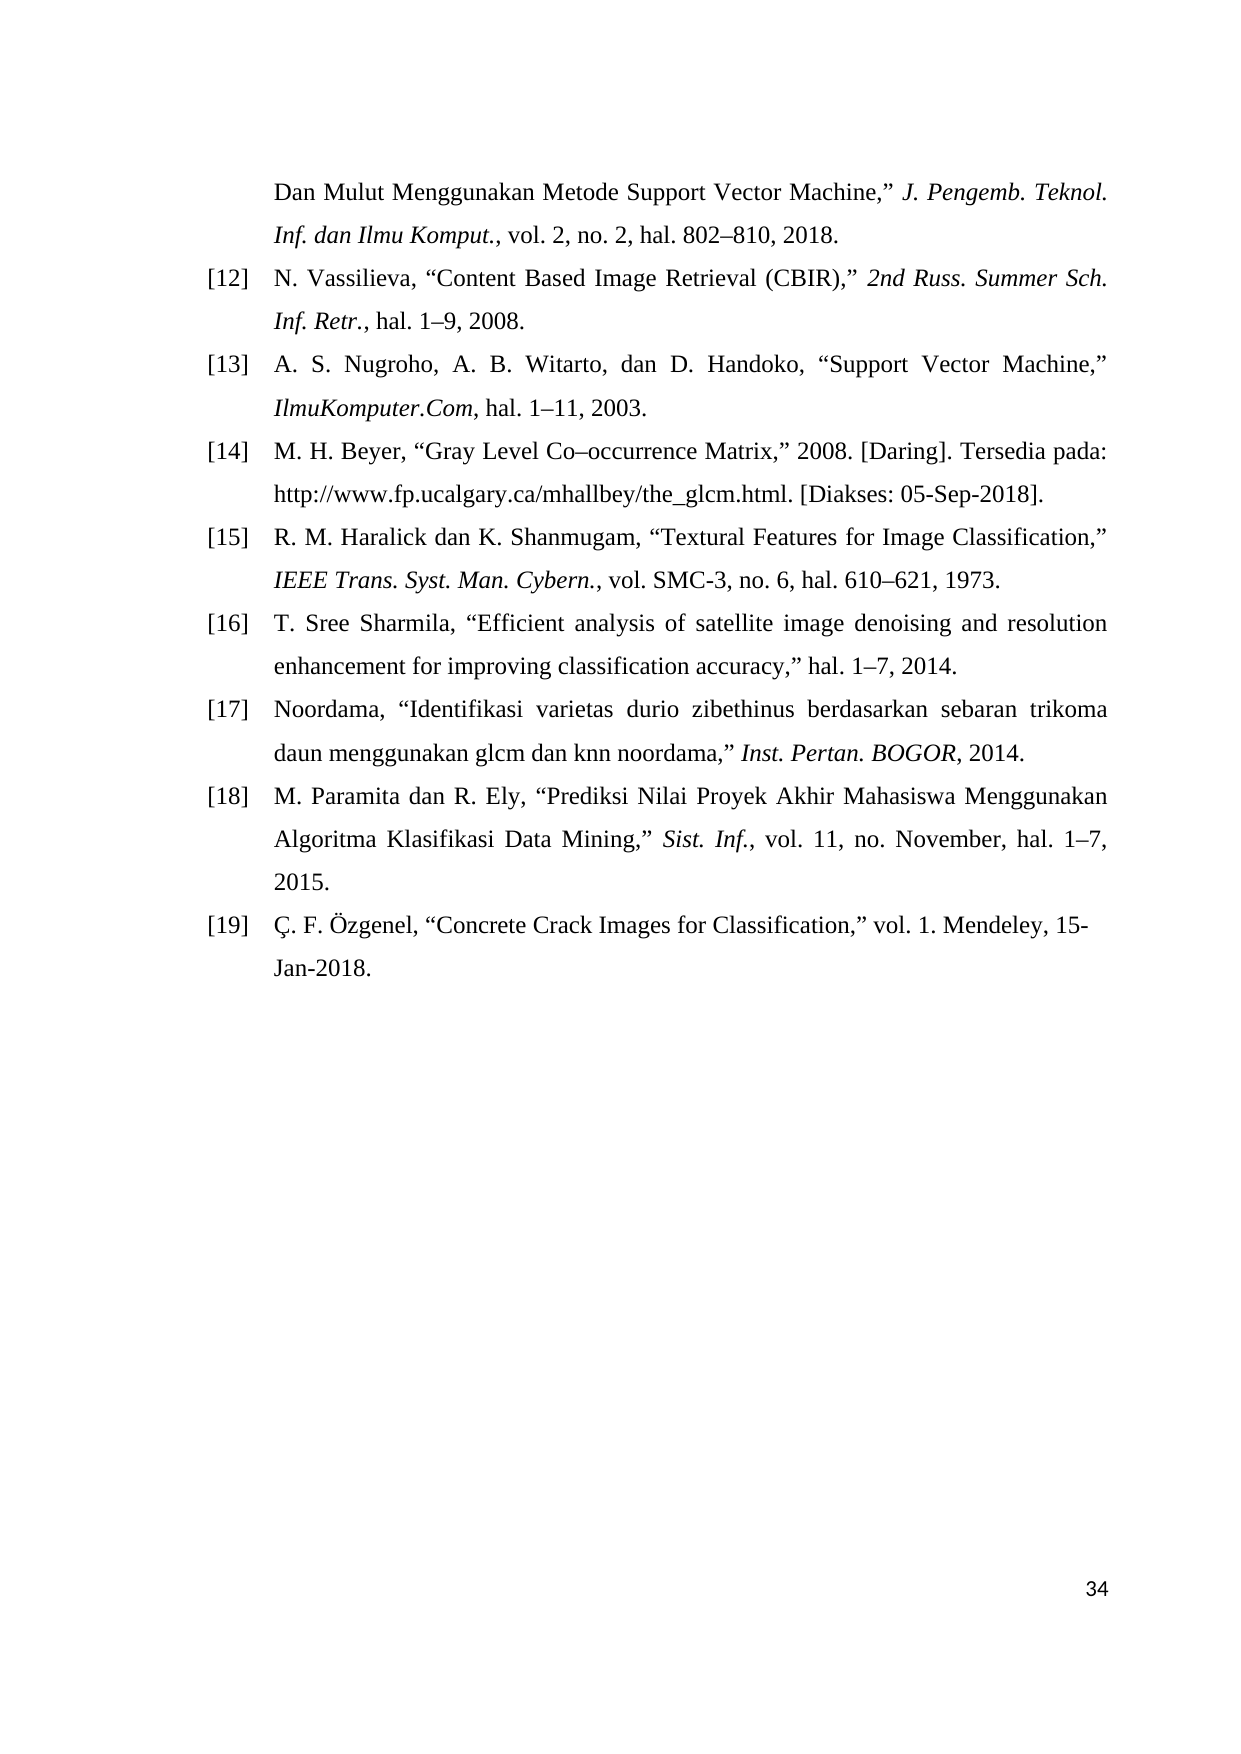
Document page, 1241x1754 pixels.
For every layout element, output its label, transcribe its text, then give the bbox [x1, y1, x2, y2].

text [13] A. S. Nugroho, A. B. Witarto, dan D. Handoko, “Support Vector Machine,” IlmuKomputer.Com, hal. 1–11, 2003. [207, 349, 1108, 421]
text [14] M. H. Beyer, “Gray Level Co–occurrence Matrix,” 2008. [Daring]. Tersedia pada: http://www.fp.ucalgary.ca/mhallbey/the_glcm.html. [Diakses: 05-Sep-2018]. [207, 436, 1108, 508]
text [19] Ç. F. Özgenel, “Concrete Crack Images for Classification,” vol. 1. Mendeley, 15-Jan-2018. [207, 910, 1108, 982]
text [12] N. Vassilieva, “Content Based Image Retrieval (CBIR),” 2nd Russ. Summer Sch. Inf. Retr., hal. 1–9, 2008. [207, 263, 1108, 335]
text [17] Noordama, “Identifikasi varietas durio zibethinus berdasarkan sebaran trikoma daun menggunakan glcm dan knn noordama,” Inst. Pertan. BOGOR, 2014. [207, 694, 1108, 766]
text [15] R. M. Haralick dan K. Shanmugam, “Textural Features for Image Classification,” IEEE Trans. Syst. Man. Cybern., vol. SMC-3, no. 6, hal. 610–621, 1973. [207, 522, 1108, 594]
text [16] T. Sree Sharmila, “Efficient analysis of satellite image denoising and resolution enhancement for improving classification accuracy,” hal. 1–7, 2014. [207, 608, 1108, 680]
text [18] M. Paramita dan R. Ely, “Prediksi Nilai Proyek Akhir Mahasiswa Menggunakan Algoritma Klasifikasi Data Mining,” Sist. Inf., vol. 11, no. November, hal. 1–7, 2015. [207, 781, 1108, 896]
